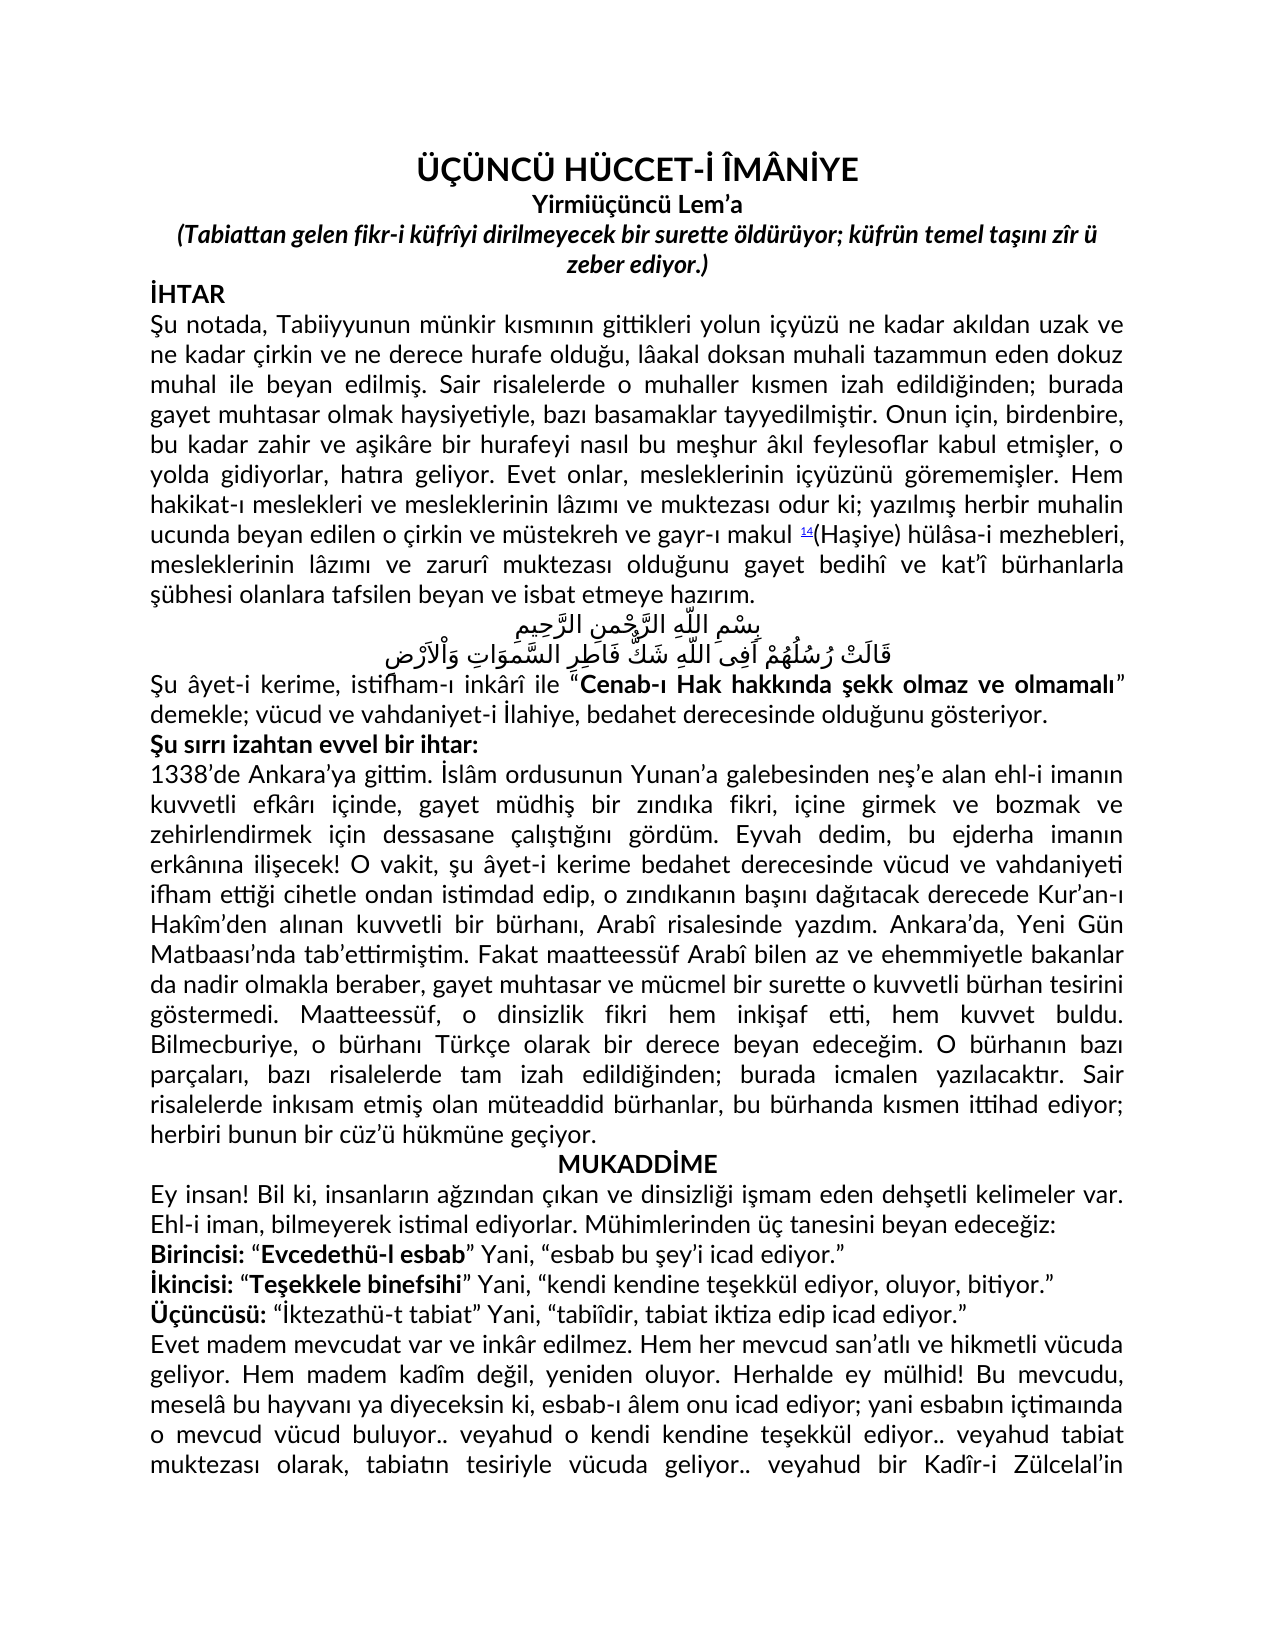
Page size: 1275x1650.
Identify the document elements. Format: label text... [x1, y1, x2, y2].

text Yirmiüçüncü Lem’a [150, 189, 1125, 219]
text İkincisi: “Teşekkele binefsihi” Yani, “kendi kendine teşekkül ediyor, oluyor, bitiyor.” [150, 1269, 1125, 1299]
text 1338’de Ankara’ya gittim. İslâm ordusunun Yunan’a galebesinden neş’e alan ehl-i imanın kuvvetli efkârı içinde, gayet müdhiş bir zındıka fikri, içine girmek ve bozmak ve zehirlendirmek için dessasane çalıştığını gördüm. Eyvah dedim, bu ejderha imanın erkânına ilişecek! O vakit, şu âyet-i kerime bedahet derecesinde vücud ve vahdaniyeti ifham ettiği cihetle ondan istimdad edip, o zındıkanın başını dağıtacak derecede Kur’an-ı Hakîm’den alınan kuvvetli bir bürhanı, Arabî risalesinde yazdım. Ankara’da, Yeni Gün Matbaası’nda tab’ettirmiştim. Fakat maatteessüf Arabî bilen az ve ehemmiyetle bakanlar da nadir olmakla beraber, gayet muhtasar ve mücmel bir surette o kuvvetli bürhan tesirini göstermedi. Maatteessüf, o dinsizlik fikri hem inkişaf etti, hem kuvvet buldu. Bilmecburiye, o bürhanı Türkçe olarak bir derece beyan edeceğim. O bürhanın bazı parçaları, bazı risalelerde tam izah edildiğinden; burada icmalen yazılacaktır. Sair risalelerde inkısam etmiş olan müteaddid bürhanlar, bu bürhanda kısmen ittihad ediyor; herbiri bunun bir cüz’ü hükmüne geçiyor. [150, 759, 1125, 1149]
text Üçüncüsü: “İktezathü-t tabiat” Yani, “tabiîdir, tabiat iktiza edip icad ediyor.” [150, 1299, 1125, 1329]
text بِسْمِ اللّهِ الرَّحْمنِ الرَّحِيمِ [150, 609, 1125, 639]
subtitle ÜÇÜNCÜ HÜCCET-İ ÎMÂNİYE [150, 150, 1125, 189]
text Şu notada, Tabiiyyunun münkir kısmının gittikleri yolun içyüzü ne kadar akıldan uzak ve ne kadar çirkin ve ne derece hurafe olduğu, lâakal doksan muhali tazammun eden dokuz muhal ile beyan edilmiş. Sair risalelerde o muhaller kısmen izah edildiğinden; burada gayet muhtasar olmak haysiyetiyle, bazı basamaklar tayyedilmiştir. Onun için, birdenbire, bu kadar zahir ve aşikâre bir hurafeyi nasıl bu meşhur âkıl feylesoflar kabul etmişler, o yolda gidiyorlar, hatıra geliyor. Evet onlar, mesleklerinin içyüzünü görememişler. Hem hakikat-ı meslekleri ve mesleklerinin lâzımı ve muktezası odur ki; yazılmış herbir muhalin ucunda beyan edilen o çirkin ve müstekreh ve gayr-ı makul 14(Haşiye) hülâsa-i mezhebleri, mesleklerinin lâzımı ve zarurî muktezası olduğunu gayet bedihî ve kat’î bürhanlarla şübhesi olanlara tafsilen beyan ve isbat etmeye hazırım. [150, 309, 1125, 609]
text Şu sırrı izahtan evvel bir ihtar: [150, 729, 1125, 759]
text قَالَتْ رُسُلُهُمْ اَفِى اللّهِ شَكٌّ فَاطِرِ السَّموَاتِ وَاْلاَرْضِ [150, 639, 1125, 669]
text (Tabiattan gelen fikr-i küfrîyi dirilmeyecek bir surette öldürüyor; küfrün temel taşını zîr ü zeber ediyor.) [150, 219, 1125, 279]
text MUKADDİME [150, 1149, 1125, 1179]
text İHTAR [150, 279, 1125, 309]
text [150, 1329, 1125, 1479]
text Ey insan! Bil ki, insanların ağzından çıkan ve dinsizliği işmam eden dehşetli kelimeler var. Ehl-i iman, bilmeyerek istimal ediyorlar. Mühimlerinden üç tanesini beyan edeceğiz: [150, 1179, 1125, 1239]
text Birincisi: “Evcedethü-l esbab” Yani, “esbab bu şey’i icad ediyor.” [150, 1239, 1125, 1269]
text Şu âyet-i kerime, istifham-ı inkârî ile “Cenab-ı Hak hakkında şekk olmaz ve olmamalı” demekle; vücud ve vahdaniyet-i İlahiye, bedahet derecesinde olduğunu gösteriyor. [150, 669, 1125, 729]
